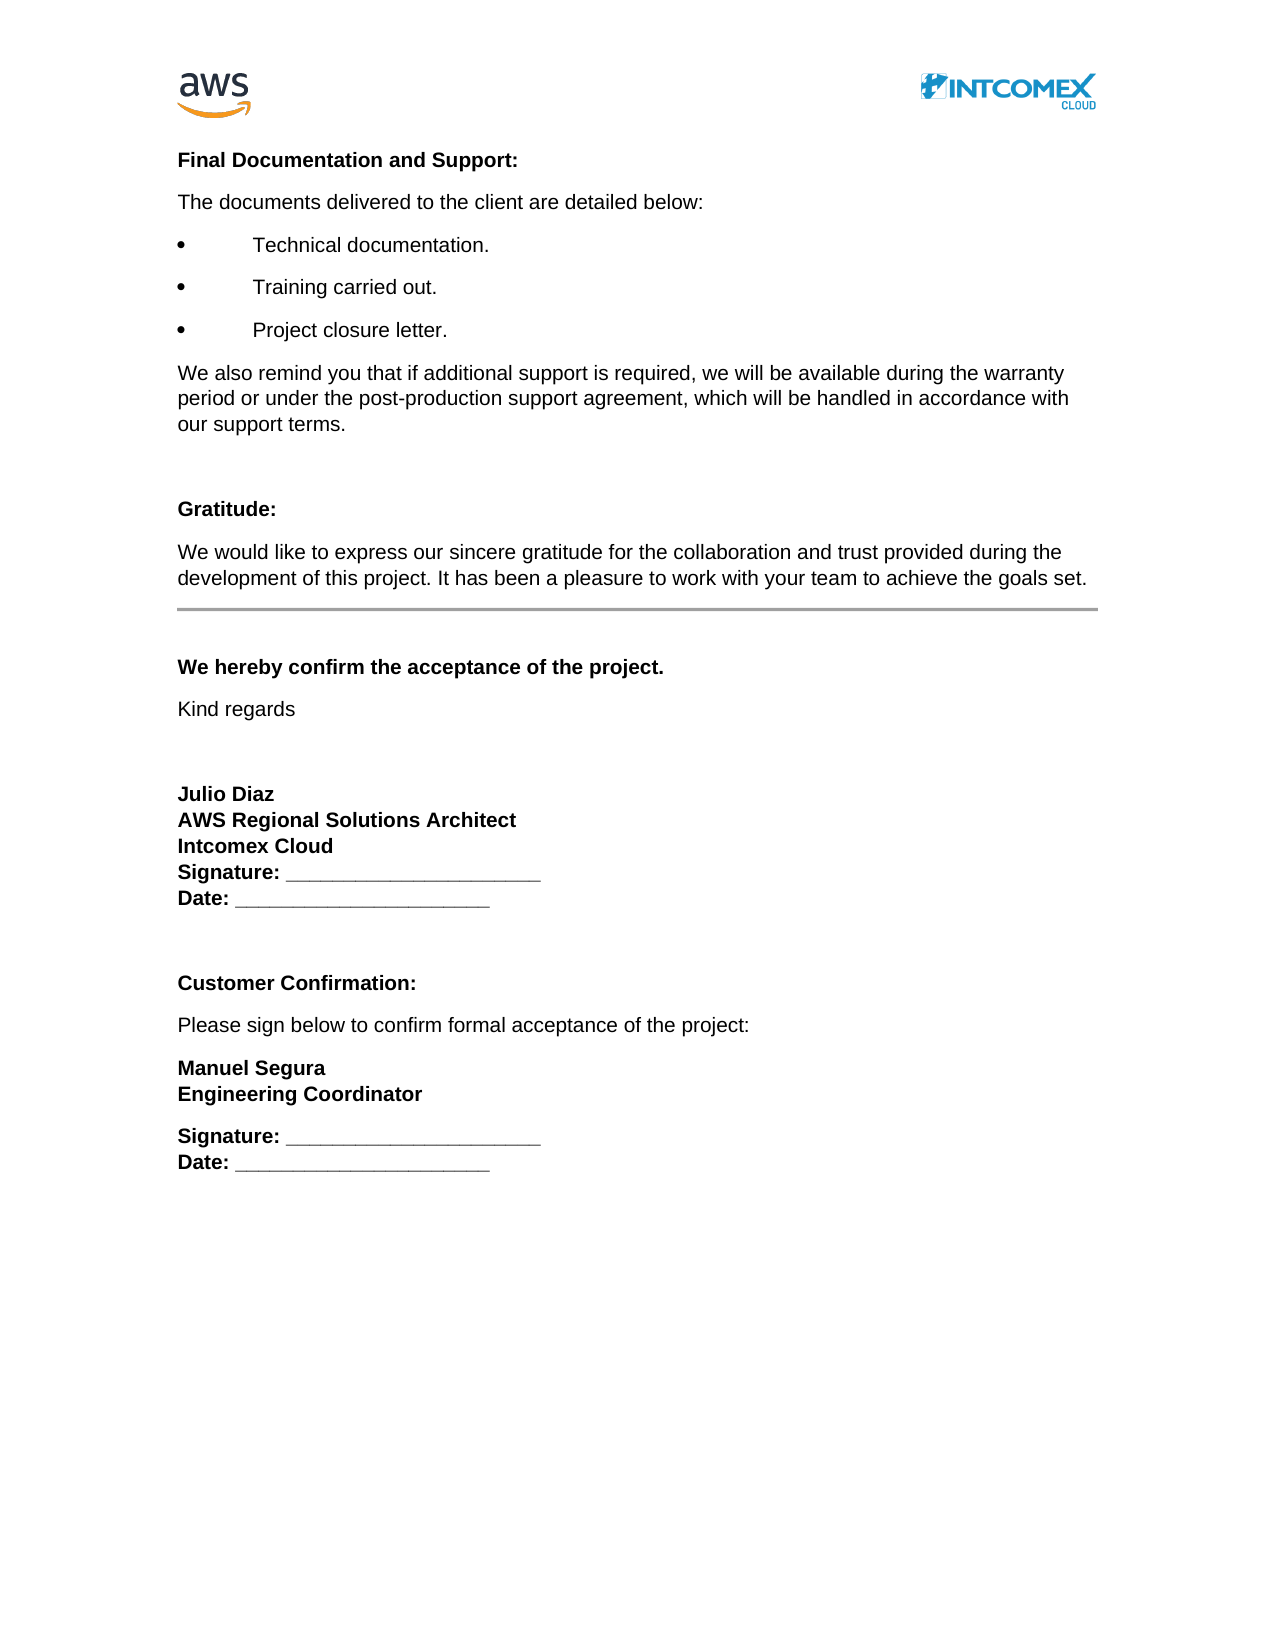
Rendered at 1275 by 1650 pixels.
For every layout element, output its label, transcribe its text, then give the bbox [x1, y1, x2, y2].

list Training carried out. [177, 275, 1098, 299]
text Kind regards [177, 697, 1098, 721]
text We hereby confirm the acceptance of the project. [177, 655, 1098, 679]
text We would like to express our sincere gratitude for the collaboration and trust provided during the development of this project. It has been a pleasure to work with your team to achieve the goals set. [177, 539, 1098, 589]
picture [177, 73, 251, 118]
text Gratitude: [177, 497, 1098, 521]
picture [919, 68, 1098, 115]
text Please sign below to confirm formal acceptance of the project: [177, 1013, 1098, 1037]
text The documents delivered to the client are detailed below: [177, 190, 1098, 214]
text Manuel Segura Engineering Coordinator [177, 1056, 1098, 1105]
text Julio Diaz AWS Regional Solutions Architect Intcomex Cloud Signature: ______________________ Date: ______________________ [177, 782, 1098, 909]
text Customer Confirmation: [177, 971, 1098, 994]
text We also remind you that if additional support is required, we will be available during the warranty period or under the post-production support agreement, which will be handled in accordance with our support terms. [177, 360, 1098, 436]
text Final Documentation and Support: [177, 148, 1098, 172]
text Signature: ______________________ Date: ______________________ [177, 1124, 1098, 1174]
list Technical documentation. [177, 233, 1098, 257]
list Project closure letter. [177, 318, 1098, 342]
